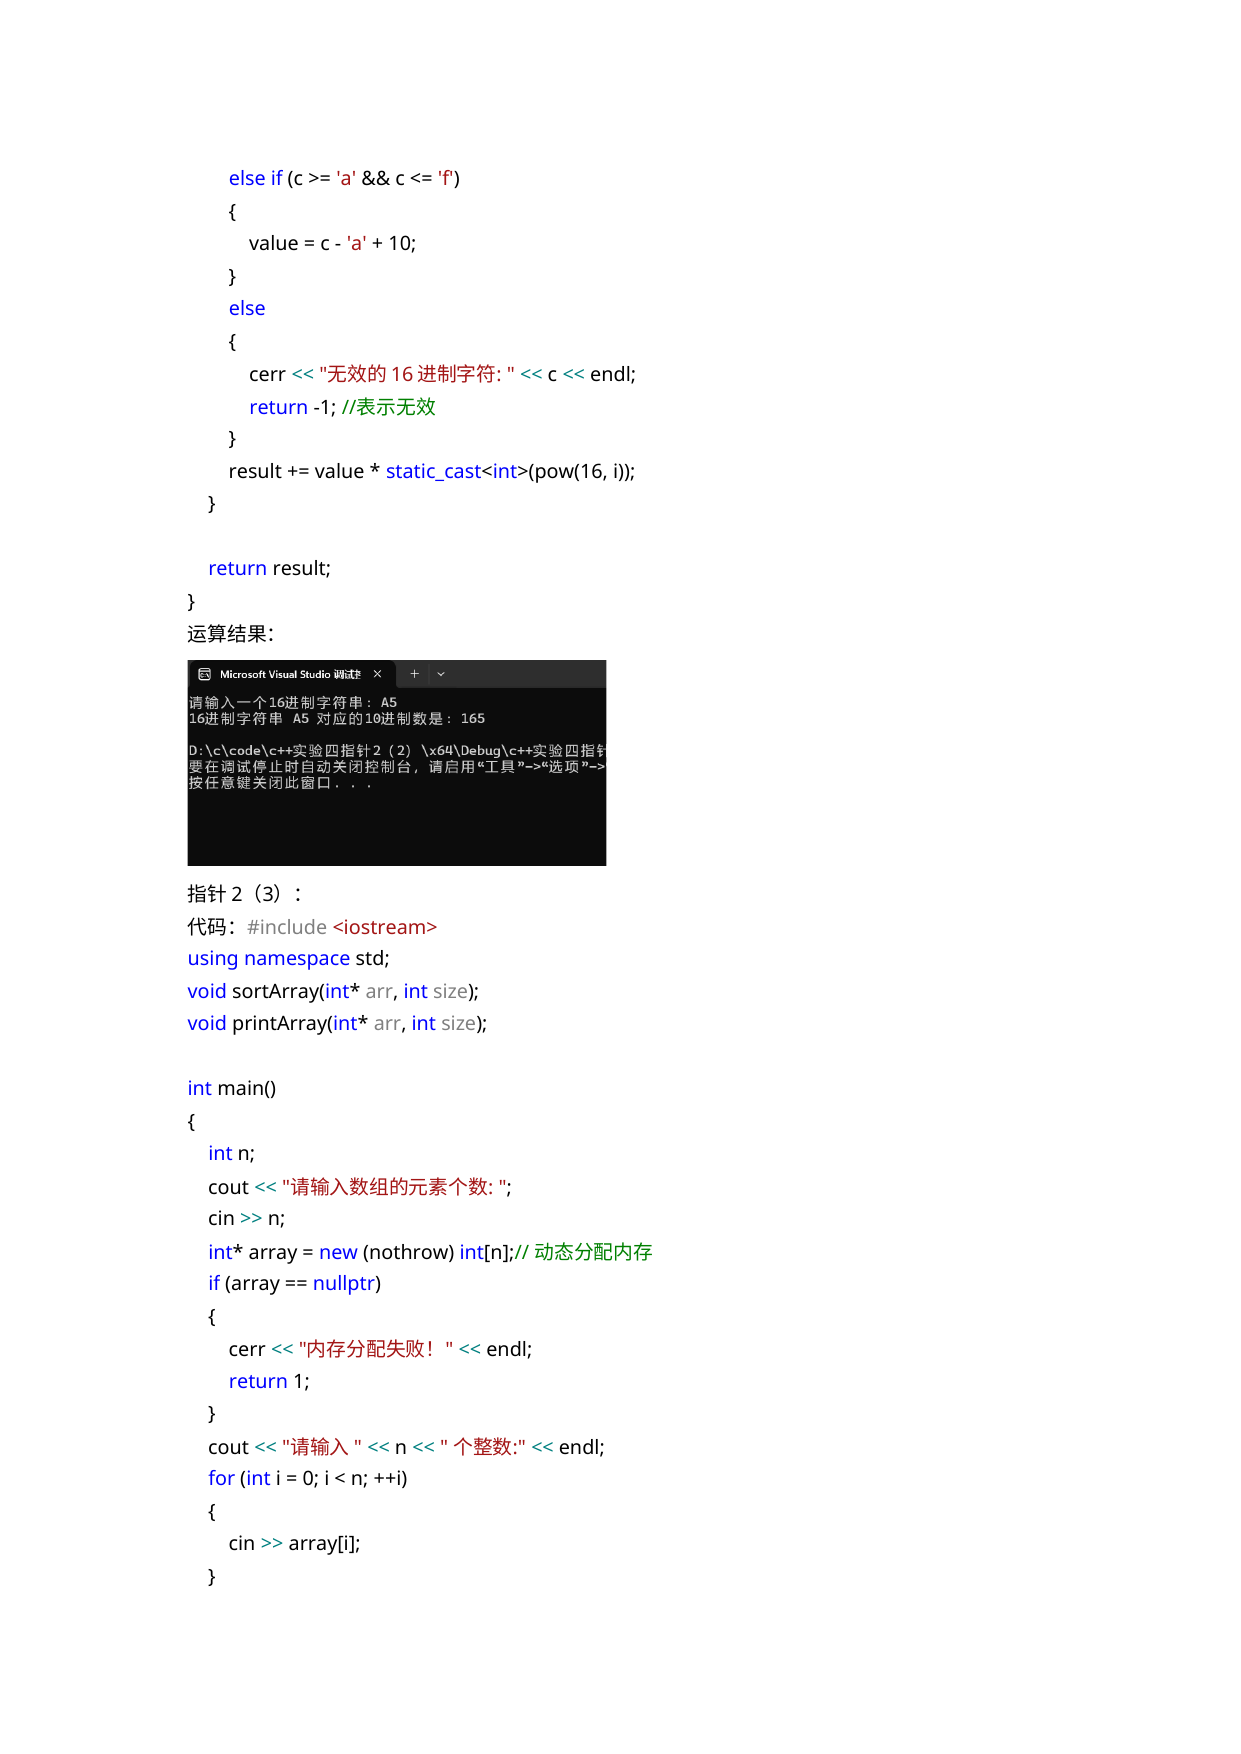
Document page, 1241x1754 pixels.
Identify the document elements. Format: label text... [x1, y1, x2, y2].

text { [187, 324, 1053, 357]
text cout << "请输入数组的元素个数: "; [187, 1169, 1053, 1202]
text cin >> n; [187, 1202, 1053, 1234]
text else [187, 292, 1053, 324]
text } [187, 584, 1053, 617]
text { [187, 1299, 1053, 1332]
text 指针2（3）： [187, 877, 1053, 909]
text } [187, 1397, 1053, 1429]
text int* array = new (nothrow) int[n];// 动态分配内存 [187, 1234, 1053, 1267]
text { [187, 1104, 1053, 1137]
text 代码：#include <iostream> [187, 909, 1053, 942]
text return 1; [187, 1364, 1053, 1397]
text } [187, 487, 1053, 519]
text cin >> array[i]; [187, 1527, 1053, 1559]
text value = c - 'a' + 10; [187, 227, 1053, 259]
text for (int i = 0; i < n; ++i) [187, 1462, 1053, 1494]
text 运算结果： [187, 617, 1053, 649]
text cerr << "内存分配失败！" << endl; [187, 1332, 1053, 1364]
text else if (c >= 'a' && c <= 'f') [187, 162, 1053, 194]
text void printArray(int* arr, int size); [187, 1007, 1053, 1039]
text int n; [187, 1137, 1053, 1169]
text return result; [187, 552, 1053, 584]
text void sortArray(int* arr, int size); [187, 974, 1053, 1007]
text } [187, 259, 1053, 292]
text cerr << "无效的16进制字符: " << c << endl; [187, 357, 1053, 389]
text { [187, 1494, 1053, 1527]
text } [187, 422, 1053, 454]
text if (array == nullptr) [187, 1267, 1053, 1299]
picture [187, 660, 607, 866]
text result += value * static_cast<int>(pow(16, i)); [187, 454, 1053, 487]
text int main() [187, 1072, 1053, 1104]
text { [187, 194, 1053, 227]
text } [187, 1559, 1053, 1592]
text return -1; //表示无效 [187, 389, 1053, 422]
text cout << "请输入 " << n << " 个整数:" << endl; [187, 1429, 1053, 1462]
text using namespace std; [187, 942, 1053, 974]
